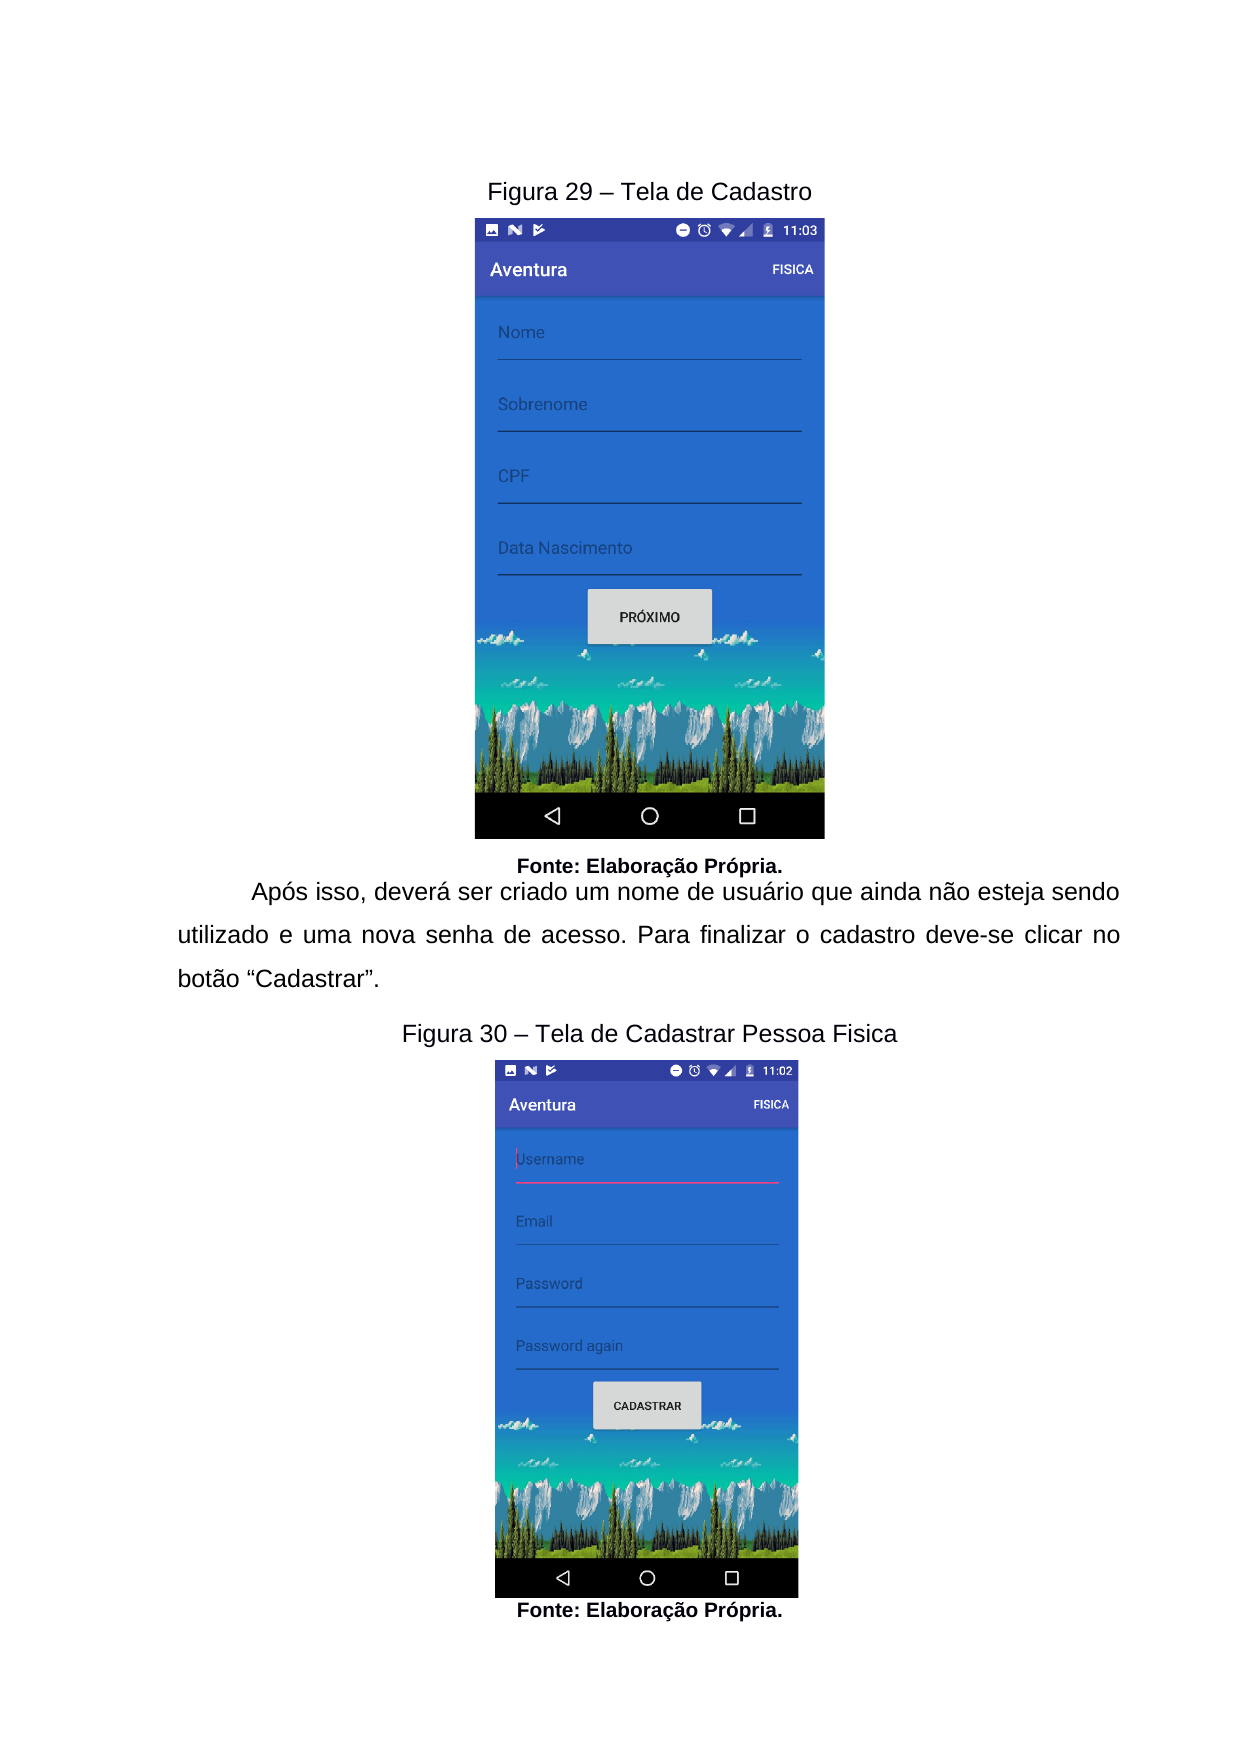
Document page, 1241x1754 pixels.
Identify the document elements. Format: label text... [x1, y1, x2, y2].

text Figura 30 – Tela de Cadastrar Pessoa Fisica [177, 1019, 1122, 1048]
picture [474, 218, 825, 839]
text Após isso, deverá ser criado um nome de usuário que ainda não esteja sendo utilizado e uma nova senha de acesso. Para finalizar o cadastro deve-se clicar no botão “Cadastrar”. [177, 949, 1122, 992]
text Fonte: Elaboração Própria. [177, 853, 1122, 877]
text Após isso, deverá ser criado um nome de usuário que ainda não esteja sendo utilizado e uma nova senha de acesso. Para finalizar o cadastro deve-se clicar no botão “Cadastrar”. [177, 877, 1122, 921]
picture [495, 1060, 799, 1598]
text Figura 29 – Tela de Cadastro [177, 177, 1122, 206]
